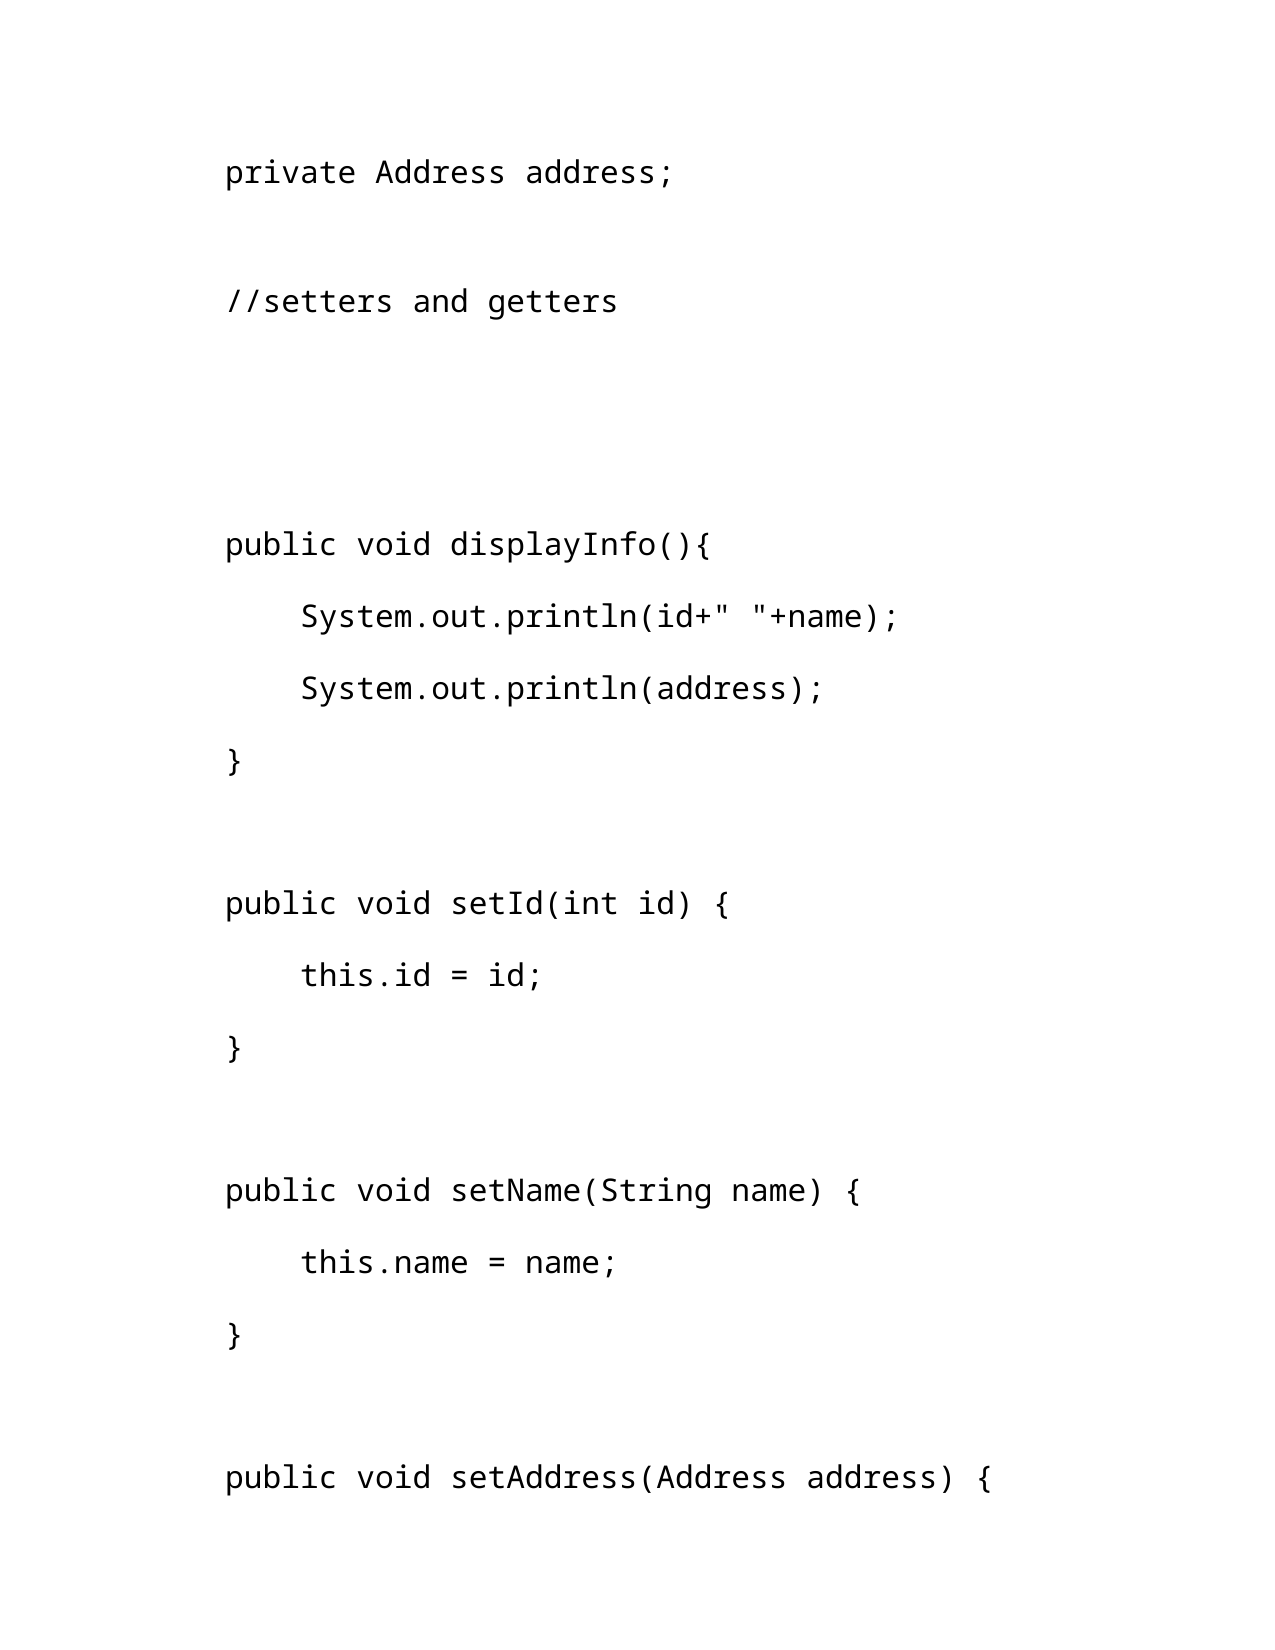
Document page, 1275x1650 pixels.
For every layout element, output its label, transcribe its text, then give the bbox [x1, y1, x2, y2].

text } [150, 1312, 1125, 1354]
text } [150, 1025, 1125, 1067]
text public void setId(int id) { [150, 881, 1125, 924]
text System.out.println(id+" "+name); [150, 594, 1125, 637]
text this.id = id; [150, 953, 1125, 996]
text this.name = name; [150, 1240, 1125, 1283]
text public void displayInfo(){ [150, 522, 1125, 565]
text private Address address; [150, 150, 1125, 193]
text public void setName(String name) { [150, 1168, 1125, 1211]
text } [150, 738, 1125, 780]
text System.out.println(address); [150, 666, 1125, 708]
text public void setAddress(Address address) { [150, 1455, 1125, 1498]
text //setters and getters [150, 279, 1125, 322]
